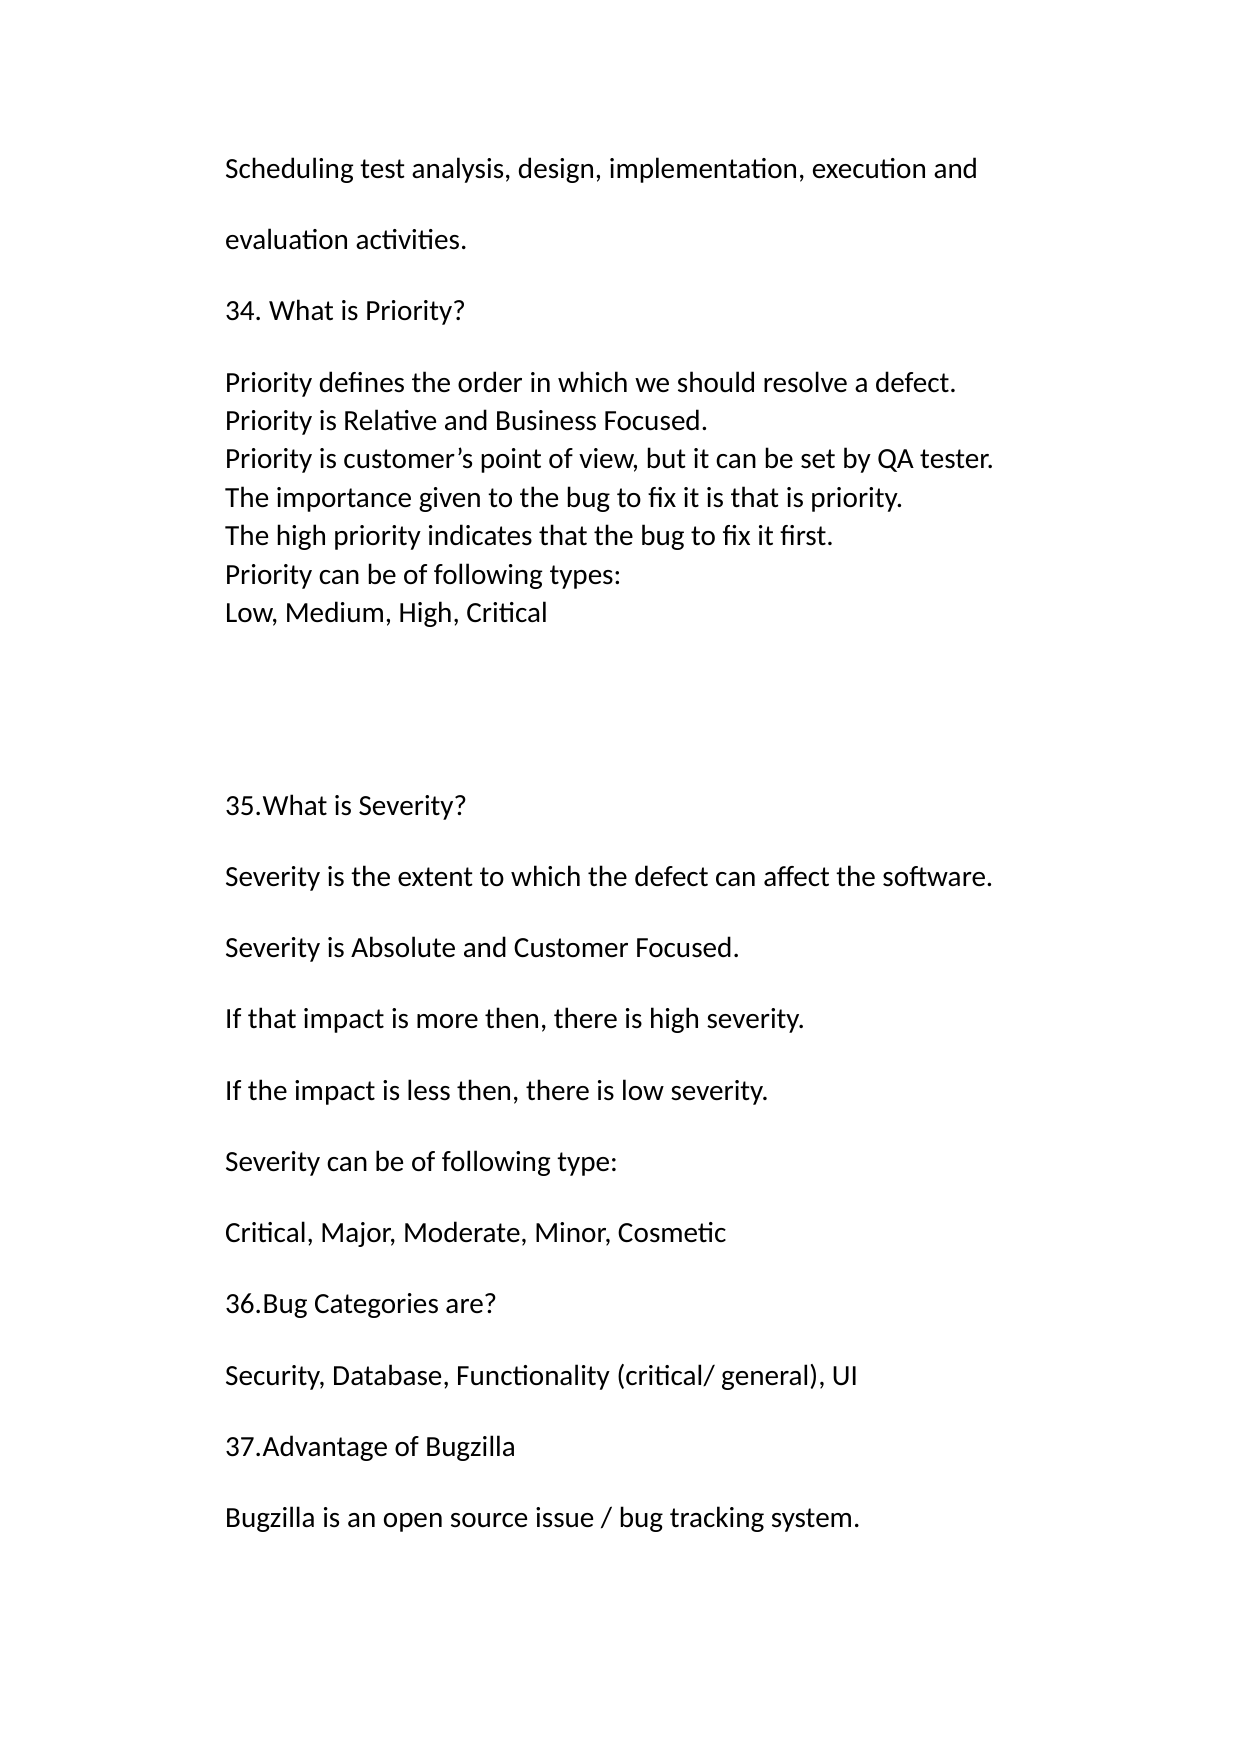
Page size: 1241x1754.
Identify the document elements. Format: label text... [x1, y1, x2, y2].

list Priority can be of following types: [225, 556, 1090, 592]
list Low, Medium, High, Critical [225, 594, 1090, 630]
list Severity is Absolute and Customer Focused. [225, 929, 1090, 965]
list What is Severity? [225, 787, 1090, 822]
list Severity is the extent to which the defect can affect the software. [225, 858, 1090, 893]
list Priority is Relative and Business Focused. [225, 402, 1090, 438]
list If that impact is more then, there is high severity. [225, 1000, 1090, 1036]
list The high priority indicates that the bug to fix it first. [225, 517, 1090, 553]
list Severity can be of following type: [225, 1143, 1090, 1178]
list Critical, Major, Moderate, Minor, Cosmetic [225, 1214, 1090, 1250]
list Security, Database, Functionality (critical/ general), UI [225, 1357, 1090, 1392]
list What is Priority? [225, 292, 1090, 328]
list Bugzilla is an open source issue / bug tracking system. [225, 1499, 1090, 1535]
list Priority defines the order in which we should resolve a defect. [225, 364, 1090, 399]
list Scheduling test analysis, design, implementation, execution and evaluation activities. [225, 150, 1090, 257]
list Priority is customer’s point of view, but it can be set by QA tester. [225, 441, 1090, 476]
list Bug Categories are? [225, 1285, 1090, 1321]
list If the impact is less then, there is low severity. [225, 1072, 1090, 1107]
list The importance given to the bug to fix it is that is priority. [225, 479, 1090, 515]
list Advantage of Bugzilla [225, 1428, 1090, 1463]
